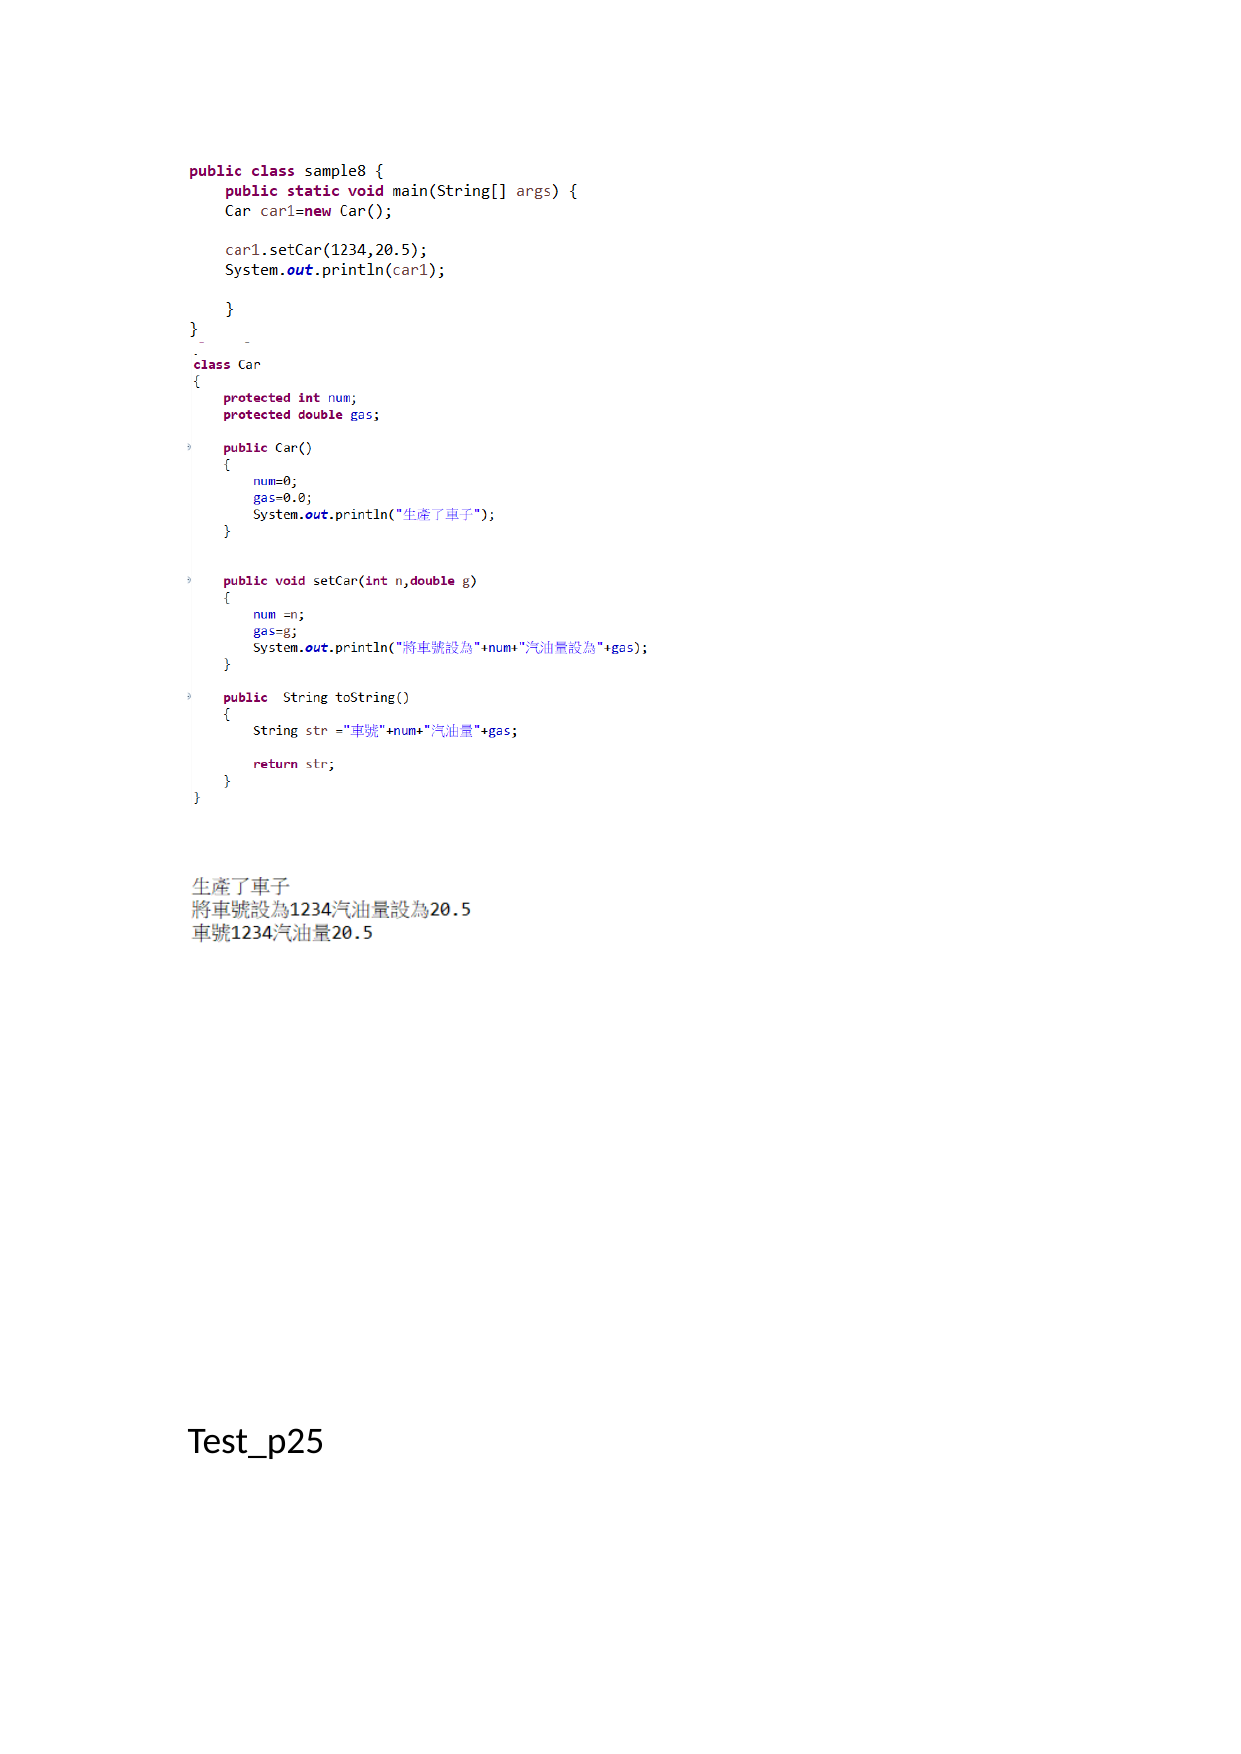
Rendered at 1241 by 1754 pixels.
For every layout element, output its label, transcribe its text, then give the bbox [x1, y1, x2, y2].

picture [187, 877, 492, 961]
picture [187, 164, 601, 343]
picture [187, 352, 683, 807]
text Test_p25 [187, 1402, 1053, 1477]
